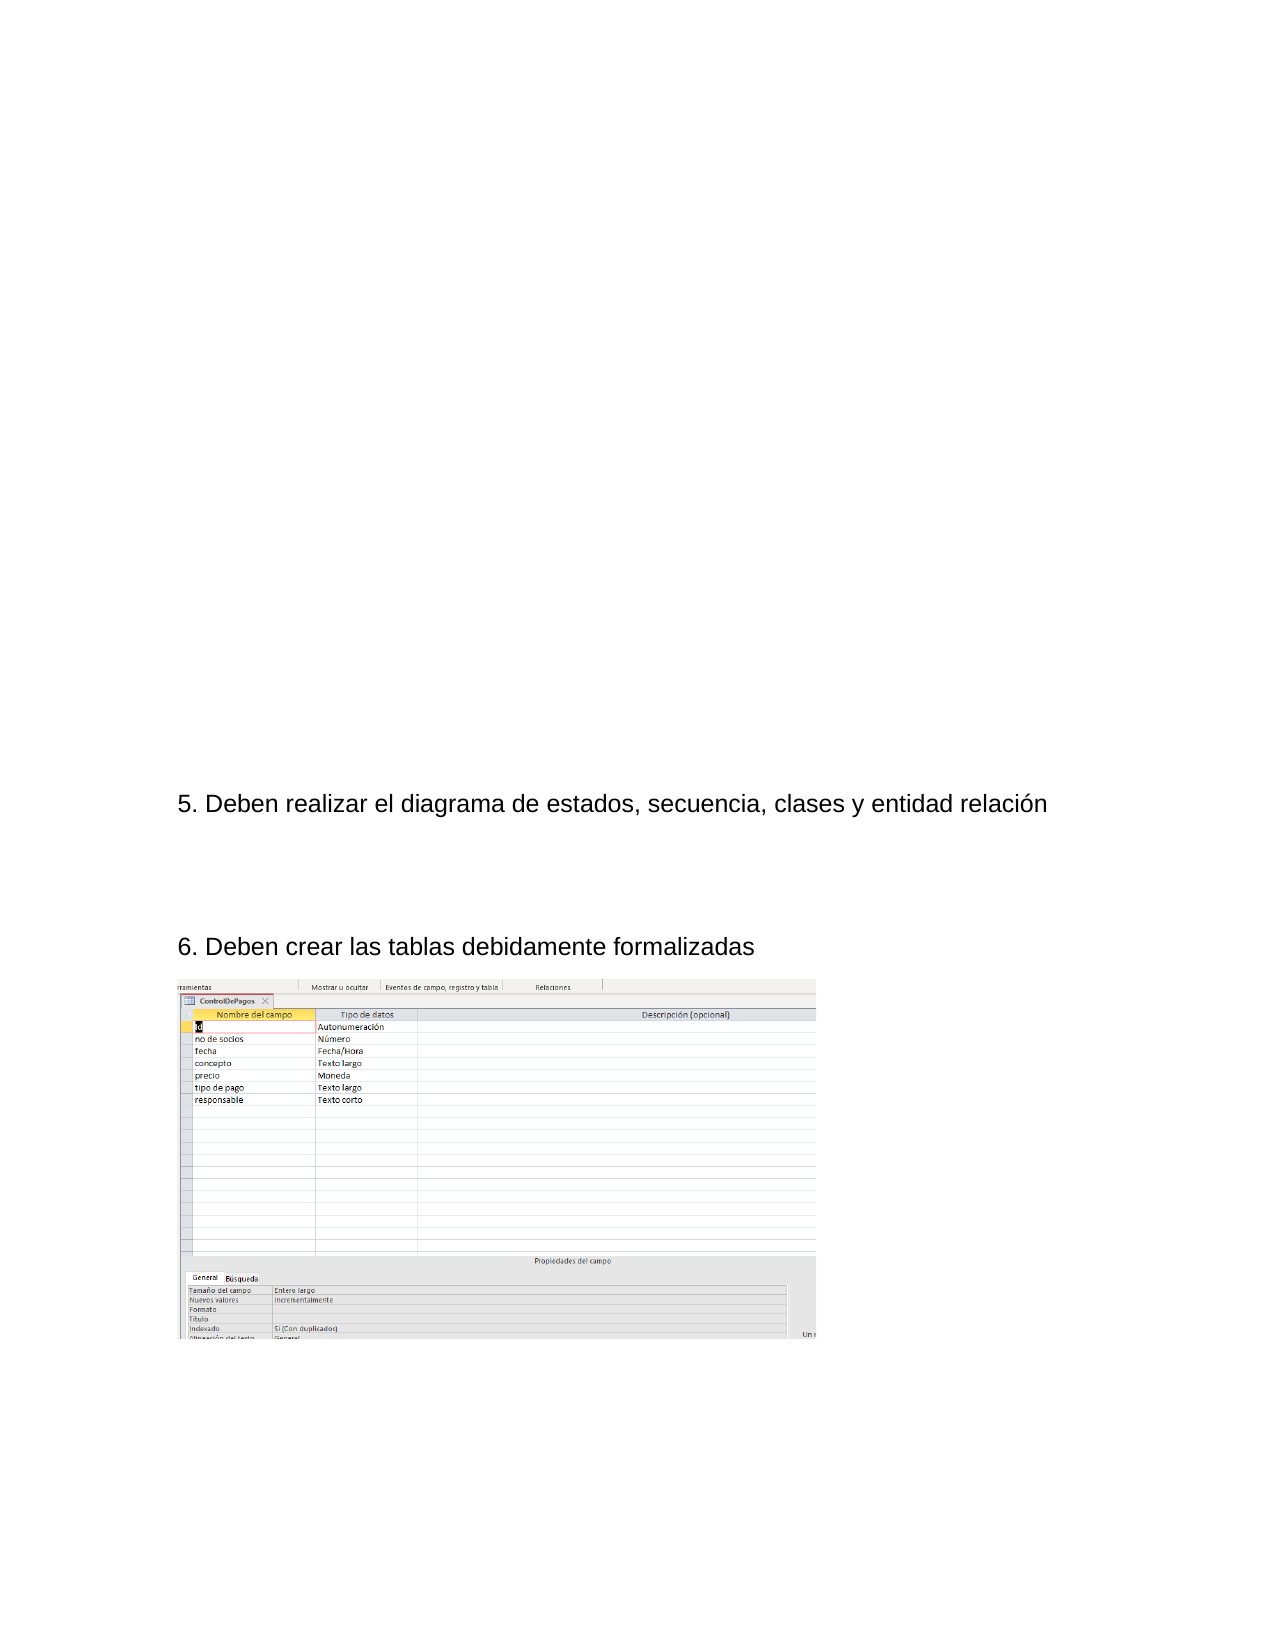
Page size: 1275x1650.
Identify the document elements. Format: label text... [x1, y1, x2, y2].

text 5. Deben realizar el diagrama de estados, secuencia, clases y entidad relación [177, 788, 1098, 817]
text 6. Deben crear las tablas debidamente formalizadas [177, 932, 1098, 960]
picture [177, 979, 817, 1339]
